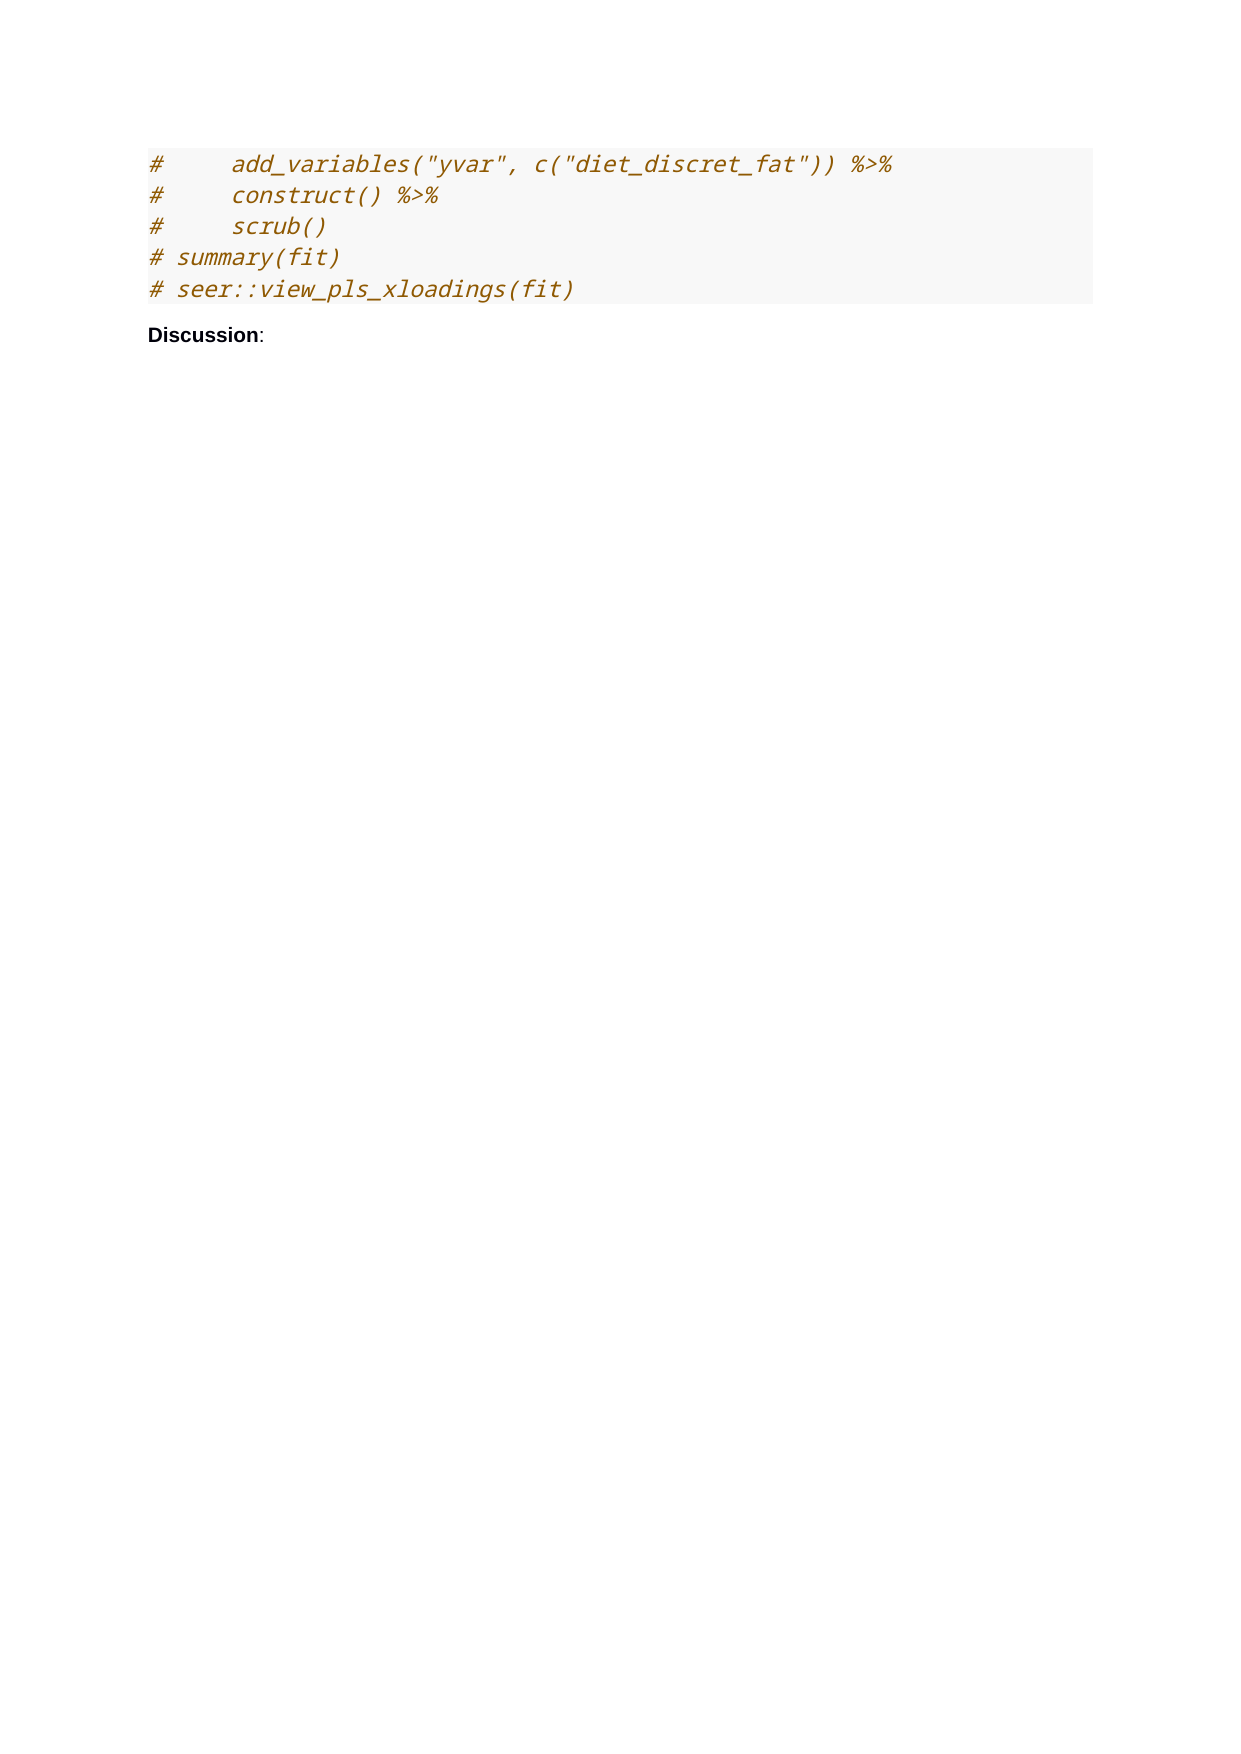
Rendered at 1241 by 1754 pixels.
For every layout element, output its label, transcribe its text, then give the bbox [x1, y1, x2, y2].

text Discussion: [148, 323, 1093, 347]
